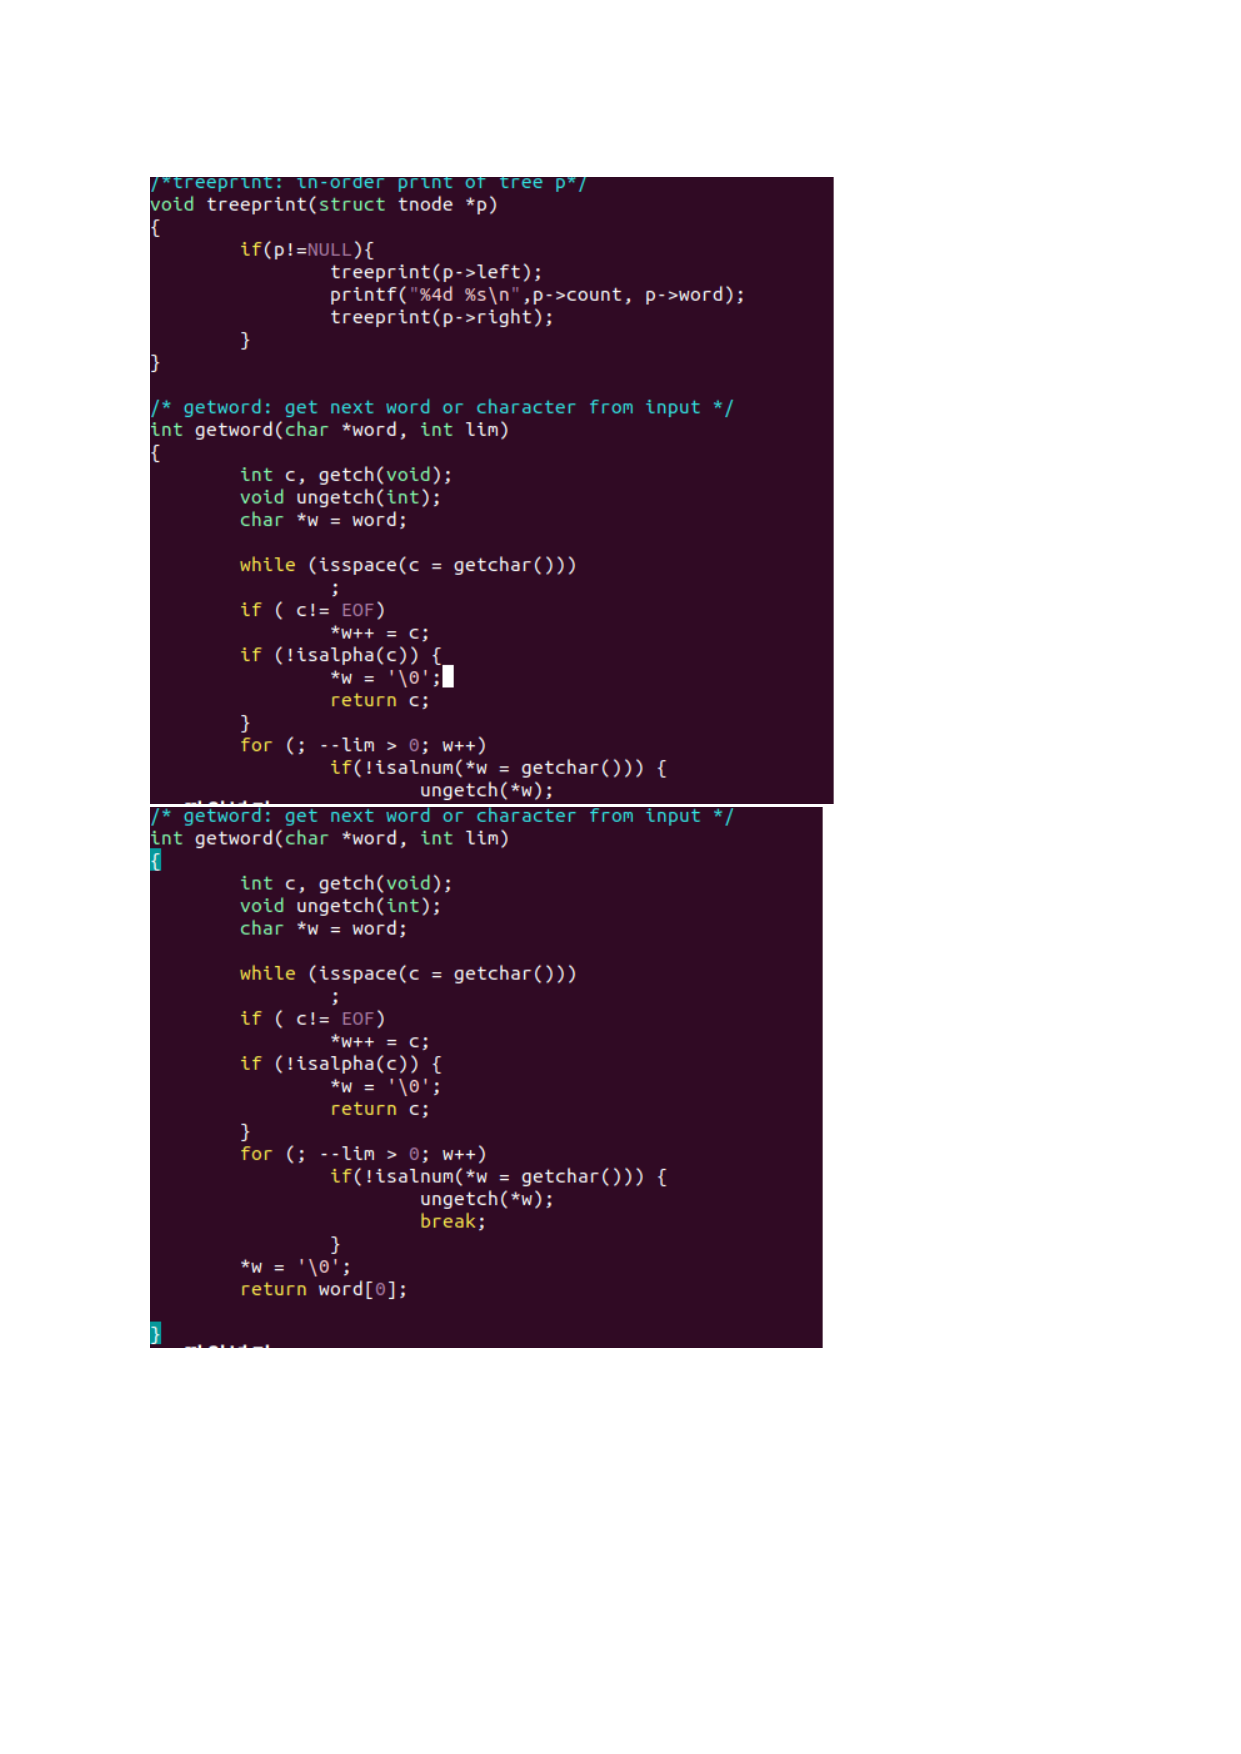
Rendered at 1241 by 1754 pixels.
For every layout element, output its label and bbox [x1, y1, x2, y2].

picture [150, 807, 823, 1348]
picture [150, 177, 834, 804]
